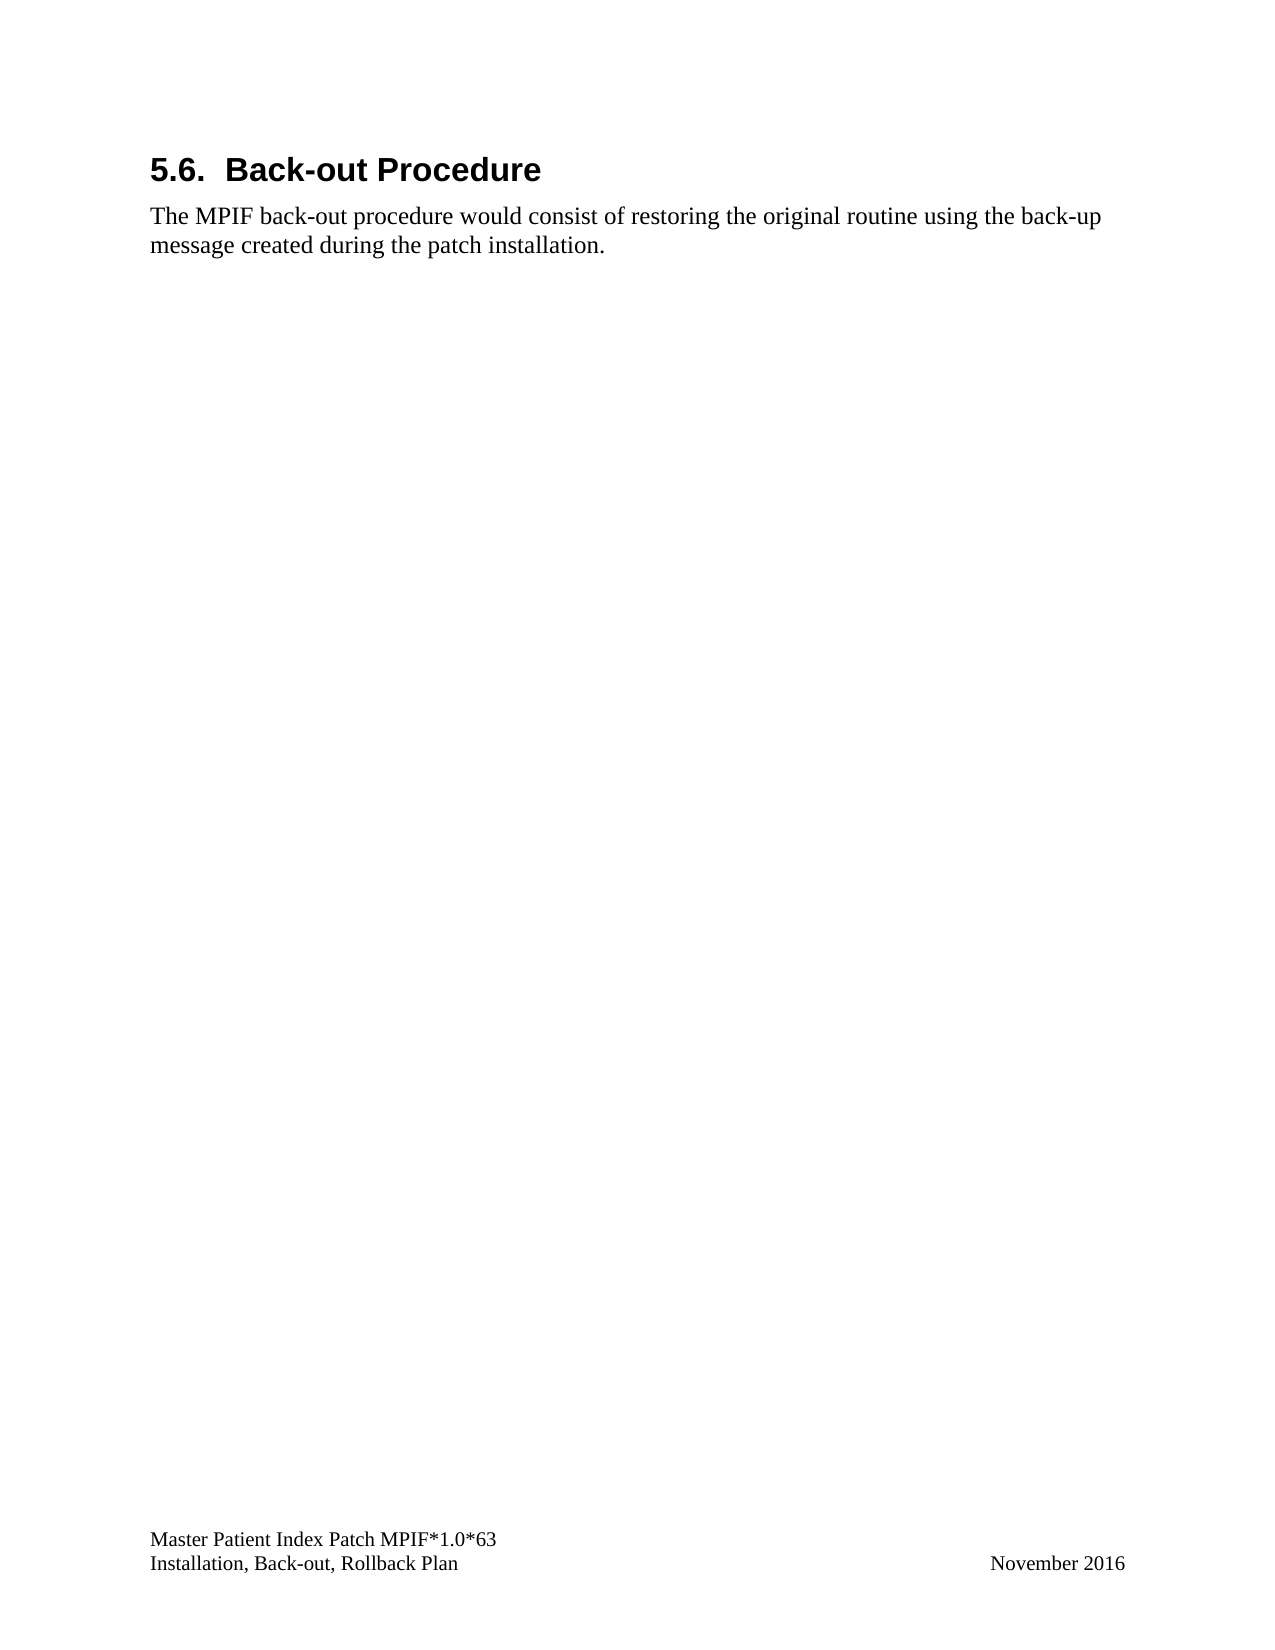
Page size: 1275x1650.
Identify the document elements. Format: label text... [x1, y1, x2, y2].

text The MPIF back-out procedure would consist of restoring the original routine using the back-up message created during the patch installation. [150, 201, 1125, 258]
subtitle Back-out Procedure [150, 150, 1125, 188]
